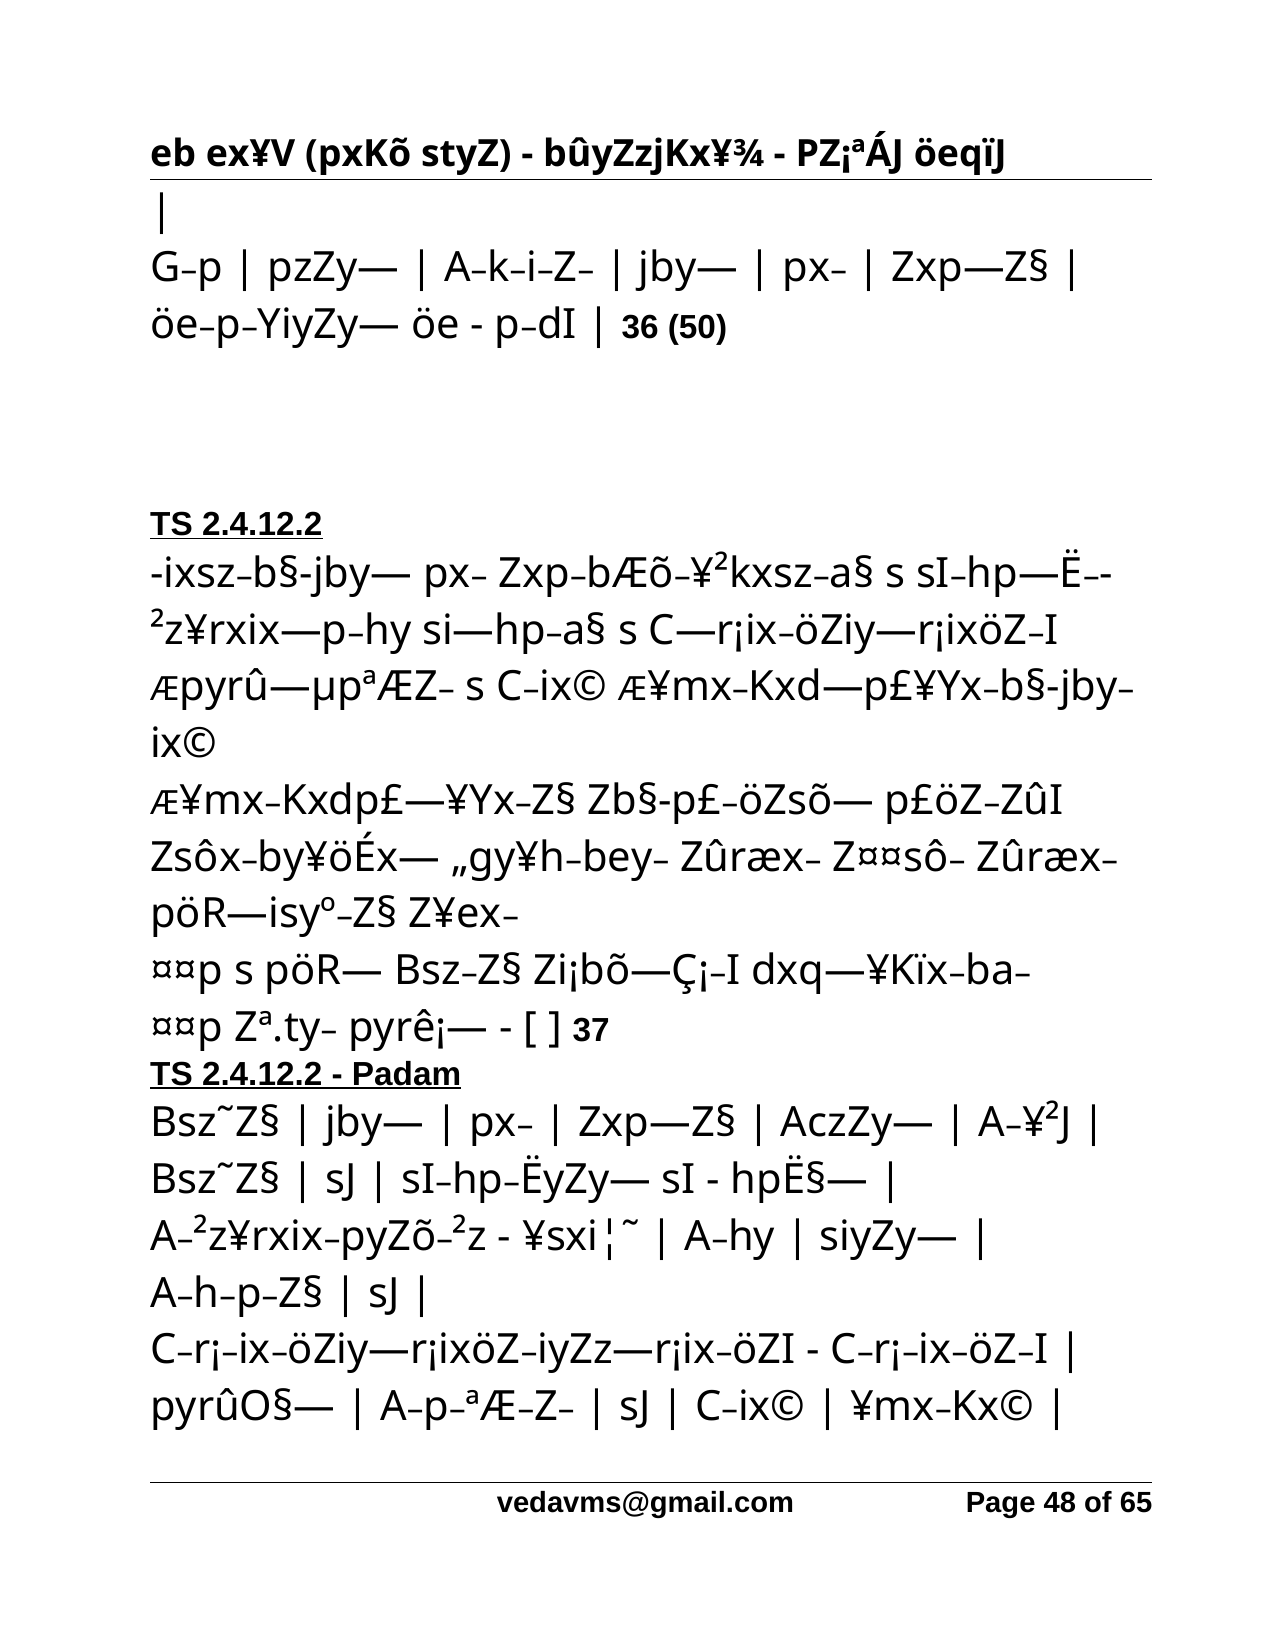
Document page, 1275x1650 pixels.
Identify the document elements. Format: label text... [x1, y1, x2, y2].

text Æpyrû—µpªÆZ– s C–ix© Æ¥mx–Kxd—p£¥Yx–b§-jby–ix© [150, 656, 1154, 770]
text TS 2.4.12.2 - Padam [150, 1054, 1154, 1092]
text TS 2.4.12.2 [150, 504, 1154, 543]
text e–kx–pyÆõ–ZzZy— ekx - pyÆõ—Zy | Zxp—Zy | sû–jI | [150, 180, 1154, 237]
text Æ¥mx–Kxdp£—¥Yx–Z§ Zb§-p£–öZsõ— p£öZ–ZûI Zsôx–by¥öÉx— „gy¥h–bey– Zûræx– Z¤¤sô– Zûræx– pöR—isyº–Z§ Z¥ex– [150, 770, 1154, 940]
text A–h–p–Z§ | sJ | [150, 1262, 1154, 1319]
text ¤¤p s pöR— Bsz–Z§ Zi¡bõ—Ç¡–I dxq—¥Kïx–ba– [150, 940, 1154, 997]
text A–²z¥rxix–pyZõ–²z - ¥sxi¦˜ | A–hy | siyZy— | [150, 1206, 1154, 1262]
text pyrûO§— | A–p–ªÆ–Z– | sJ | C–ix© | ¥mx–Kx© | [150, 1376, 1154, 1433]
text Bsz˜Z§ | jby— | px– | Zxp—Z§ | AczZy— | A–¥²J | Bsz˜Z§ | sJ | sI–hp–ËyZy— sI - hpË§— | [150, 1092, 1154, 1206]
text öe–p–YiyZy— öe - p–dI | 36 (50) [150, 294, 1154, 351]
text ¤¤p Zª.ty– pyrê¡— - [ ] 37 [150, 997, 1154, 1054]
text -ixsz–b§-jby— px– Zxp–bÆõ–¥²kxsz–a§ s sI–hp—Ë–-²z¥rxix—p–hy si—hp–a§ s C—r¡ix–öZiy—r¡ixöZ–I [150, 543, 1154, 656]
text C–r¡–ix–öZiy—r¡ixöZ–iyZz—r¡ix–öZI - C–r¡–ix–öZ–I | [150, 1319, 1154, 1376]
text G–p | pzZy— | A–k–i–Z– | jby— | px– | Zxp—Z§ | [150, 237, 1154, 294]
